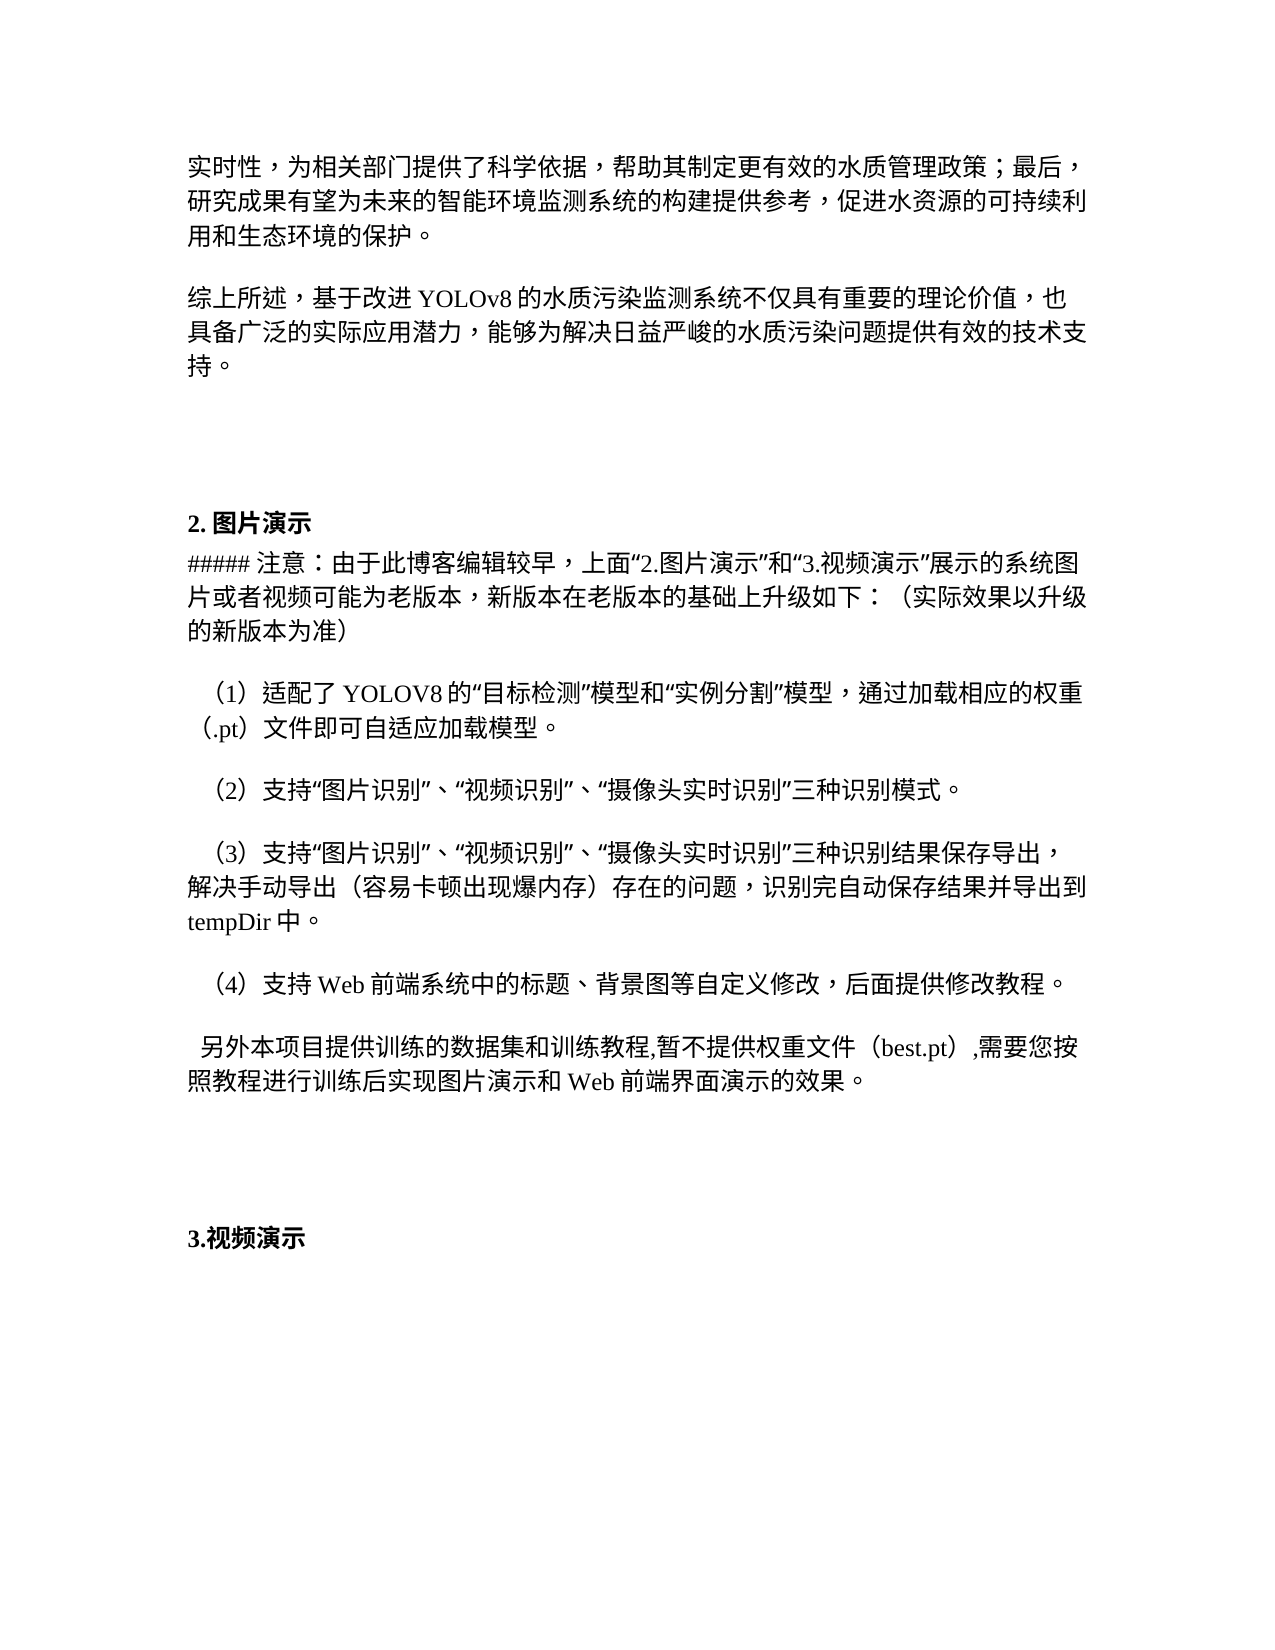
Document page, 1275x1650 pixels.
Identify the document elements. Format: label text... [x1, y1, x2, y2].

subtitle 2. 图片演示 [187, 506, 1087, 540]
text ##### 注意：由于此博客编辑较早，上面“2.图片演示”和“3.视频演示”展示的系统图片或者视频可能为老版本，新版本在老版本的基础上升级如下：（实际效果以升级的新版本为准） （1）适配了YOLOV8的“目标检测”模型和“实例分割”模型，通过加载相应的权重（.pt）文件即可自适应加载模型。 （2）支持“图片识别”、“视频识别”、“摄像头实时识别”三种识别模式。 （3）支持“图片识别”、“视频识别”、“摄像头实时识别”三种识别结果保存导出，解决手动导出（容易卡顿出现爆内存）存在的问题，识别完自动保存结果并导出到tempDir中。 （4）支持Web前端系统中的标题、背景图等自定义修改，后面提供修改教程。 另外本项目提供训练的数据集和训练教程,暂不提供权重文件（best.pt）,需要您按照教程进行训练后实现图片演示和Web前端界面演示的效果。 [187, 545, 1087, 1098]
subtitle 3.视频演示 [187, 1221, 1087, 1255]
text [187, 150, 1087, 383]
